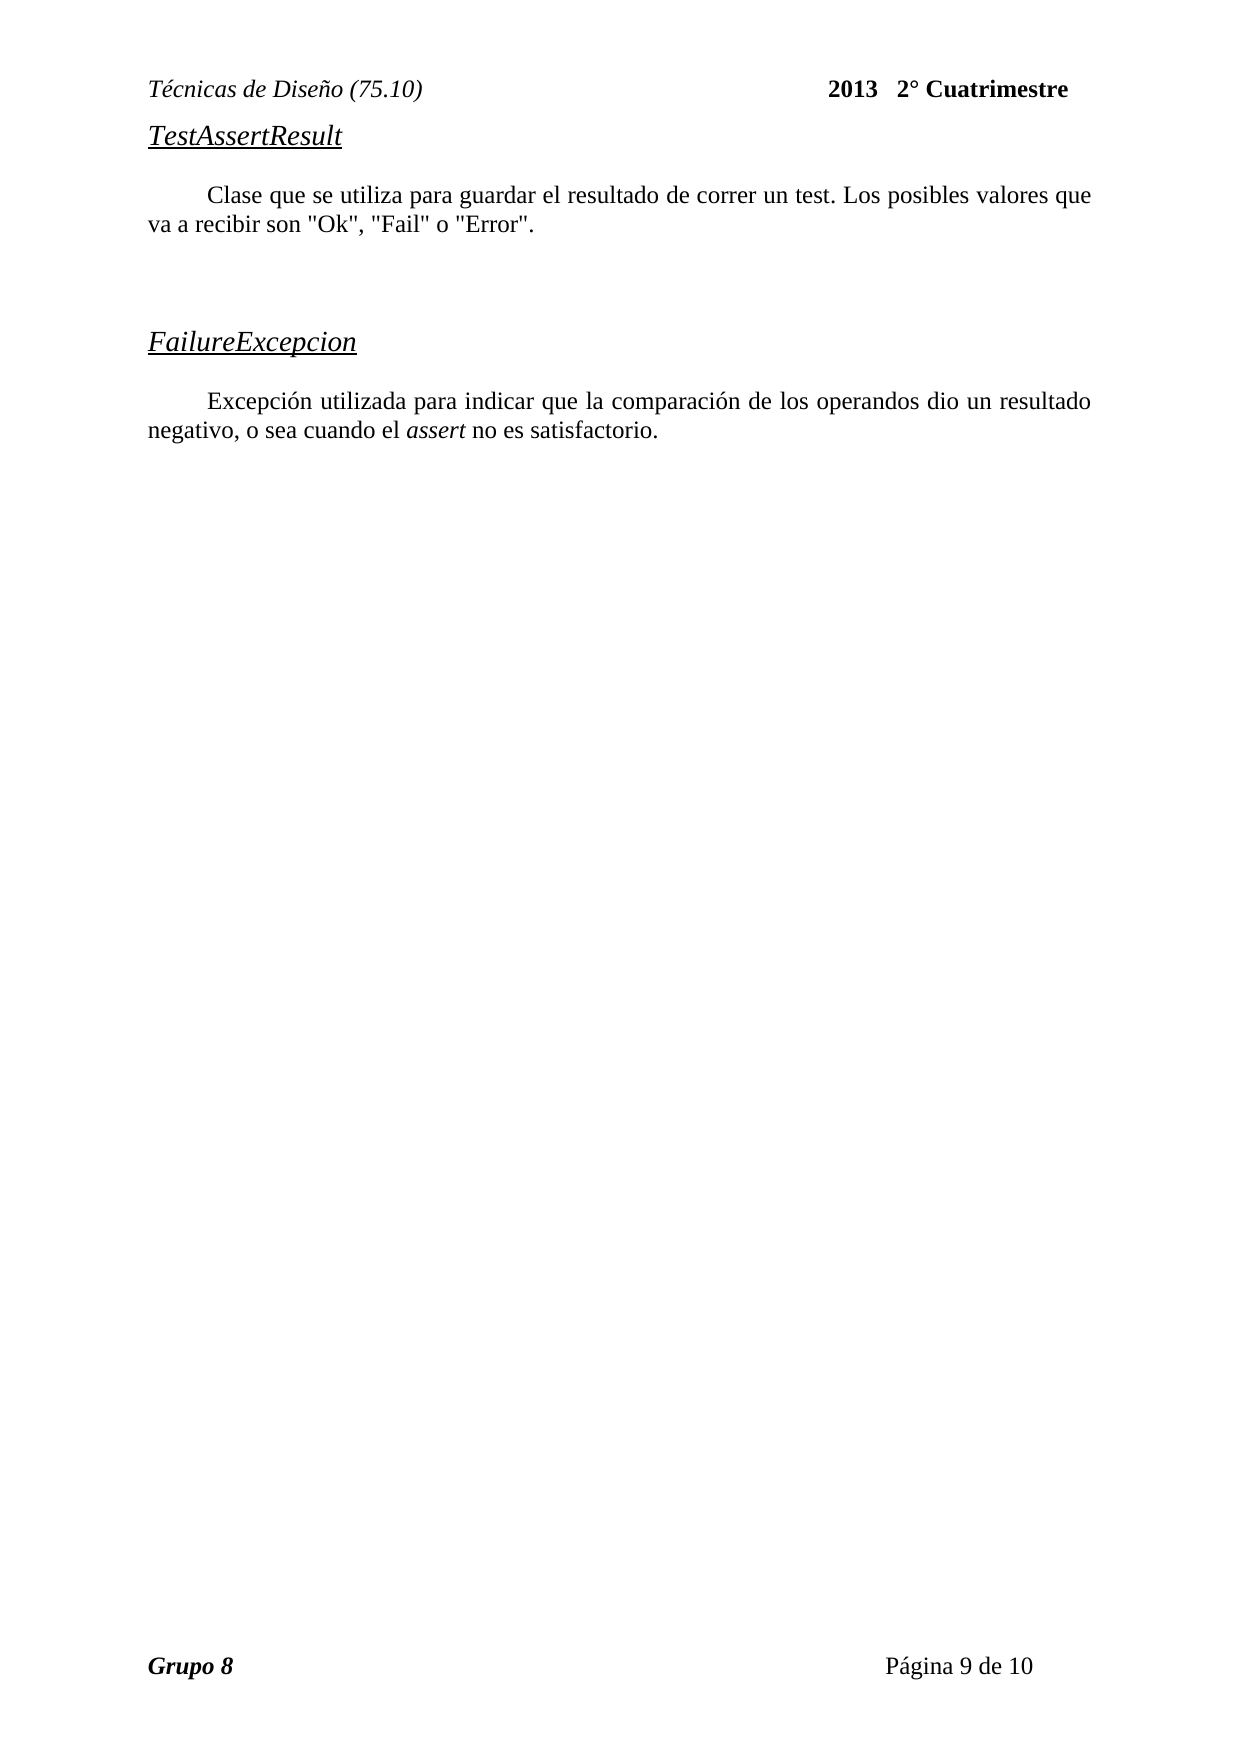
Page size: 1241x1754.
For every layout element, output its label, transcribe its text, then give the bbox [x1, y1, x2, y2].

text Clase que se utiliza para guardar el resultado de correr un test. Los posibles valores que va a recibir son "Ok", "Fail" o "Error". [148, 180, 1092, 238]
text TestAssertResult [148, 118, 1092, 152]
text Excepción utilizada para indicar que la comparación de los operandos dio un resultado negativo, o sea cuando el assert no es satisfactorio. [148, 386, 1092, 444]
text FailureExcepcion [148, 324, 1092, 358]
